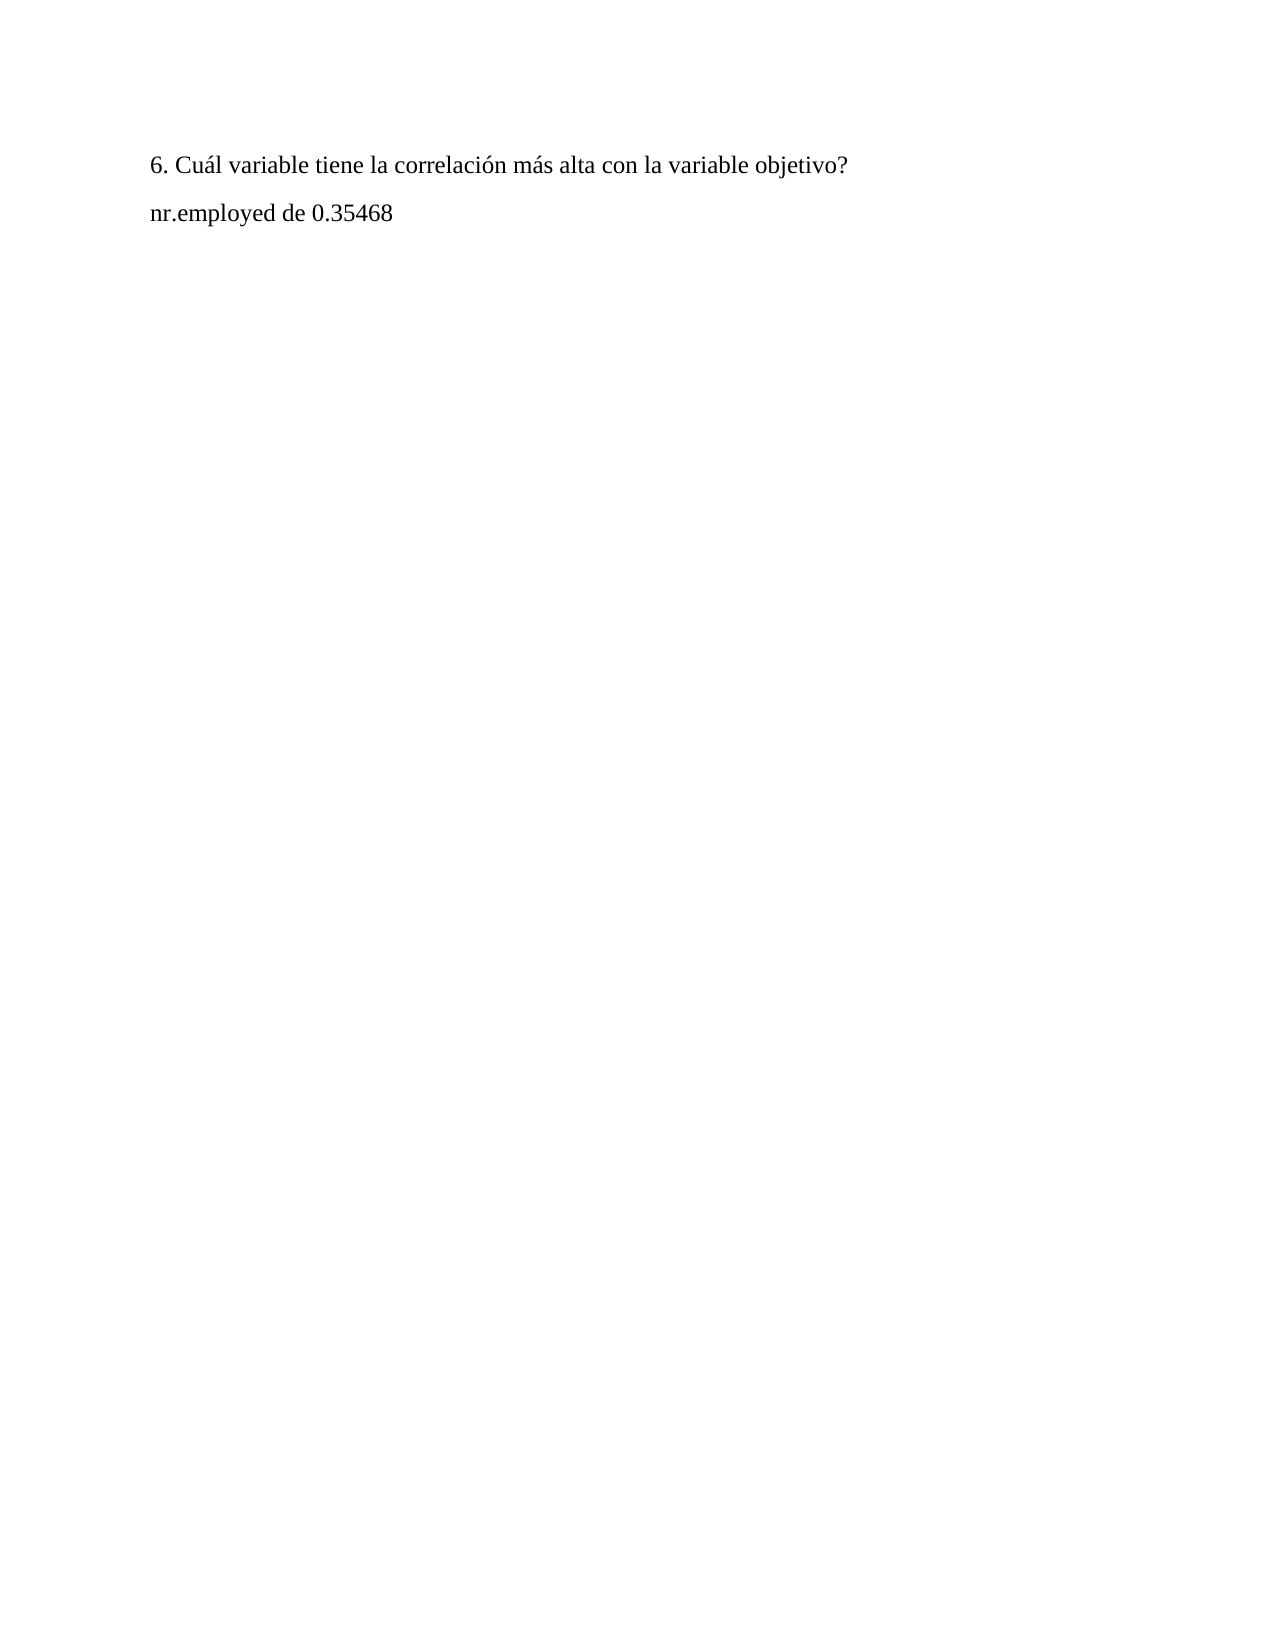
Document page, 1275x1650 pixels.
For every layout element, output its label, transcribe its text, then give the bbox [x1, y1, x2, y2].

text nr.employed de 0.35468 [150, 198, 1125, 226]
text 6. Cuál variable tiene la correlación más alta con la variable objetivo? [150, 150, 1125, 179]
